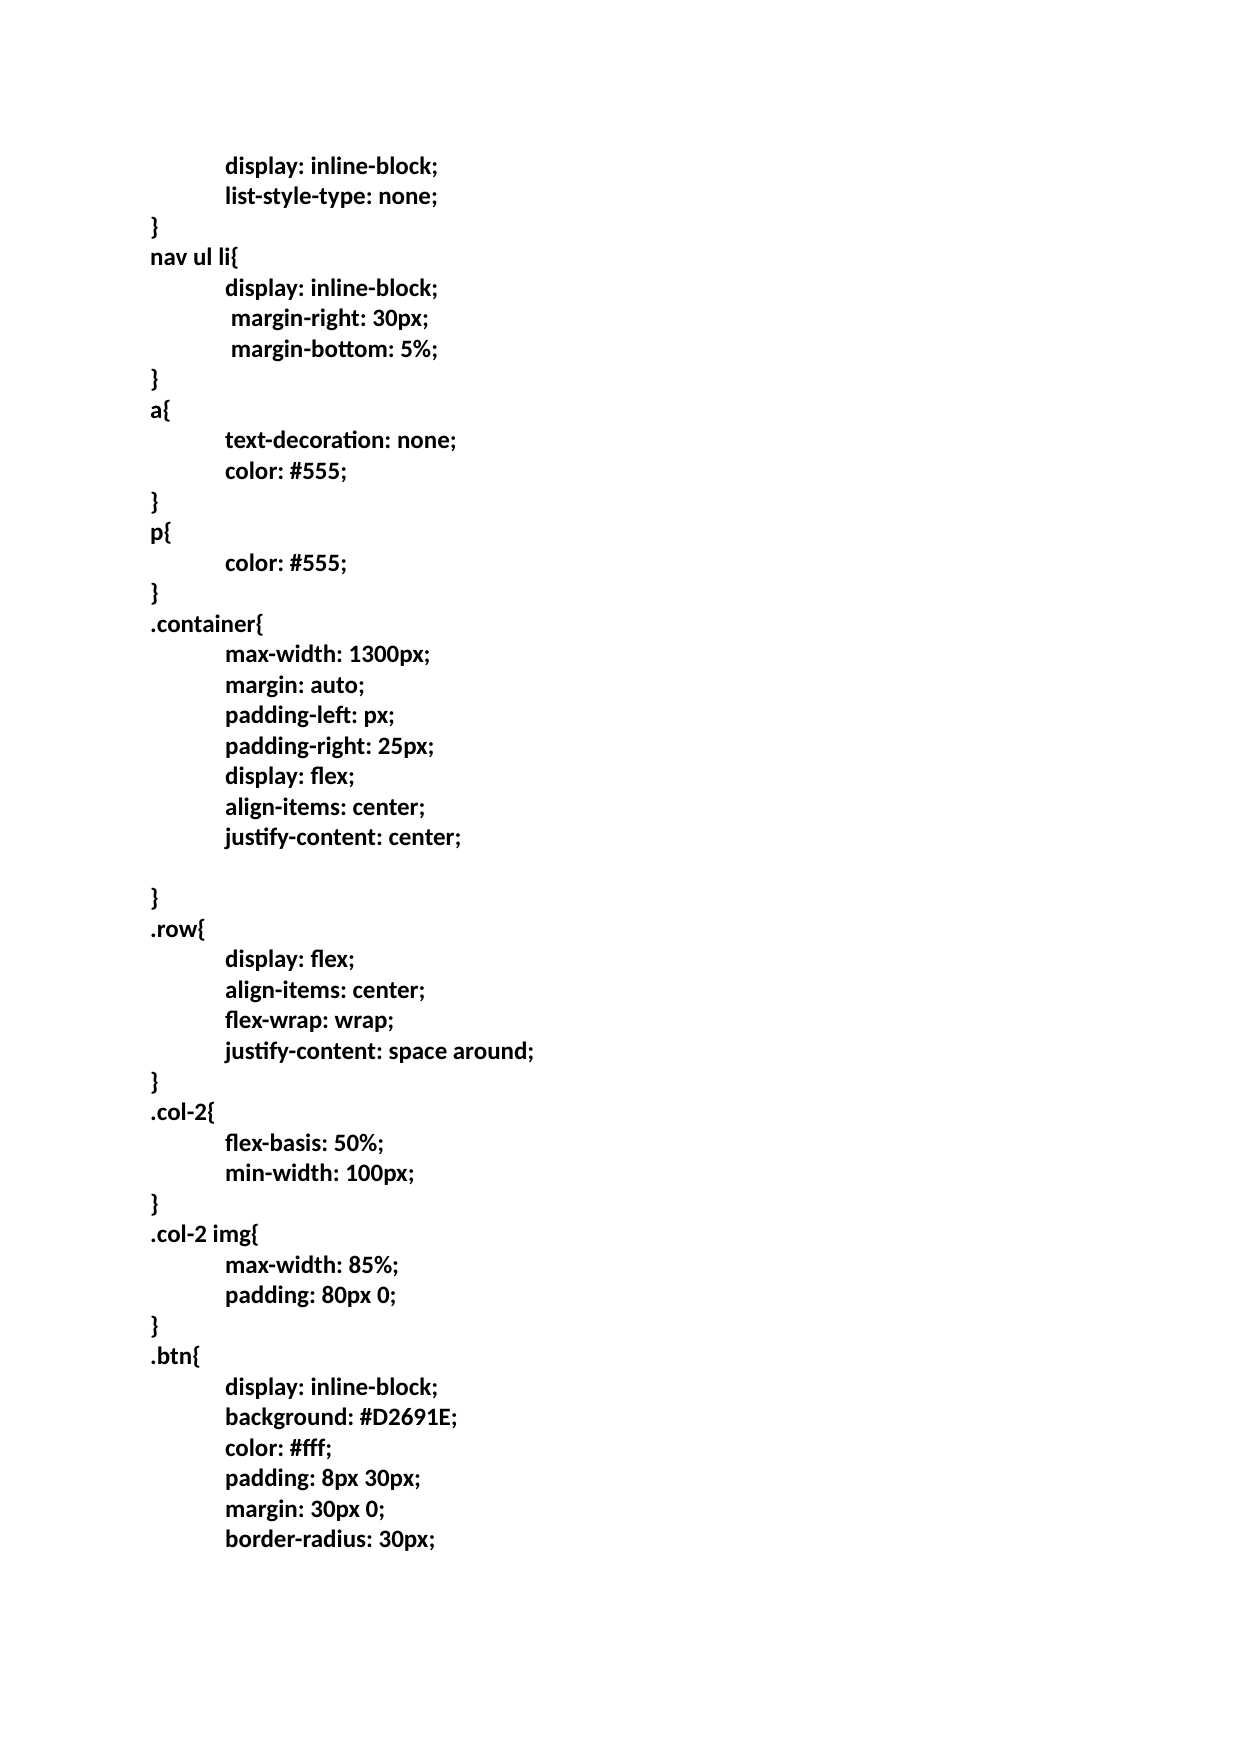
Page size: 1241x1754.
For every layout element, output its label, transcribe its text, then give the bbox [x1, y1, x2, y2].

text .col-2{ [150, 1096, 1090, 1127]
text color: #555; [150, 455, 1090, 486]
text .col-2 img{ [150, 1218, 1090, 1249]
text color: #fff; [150, 1432, 1090, 1462]
text display: inline-block; [150, 1371, 1090, 1401]
text max-width: 85%; [150, 1249, 1090, 1279]
text justify-content: center; [150, 821, 1090, 852]
text } [150, 1188, 1090, 1218]
text align-items: center; [150, 974, 1090, 1004]
text display: flex; [150, 760, 1090, 791]
text } [150, 577, 1090, 608]
text flex-basis: 50%; [150, 1127, 1090, 1157]
text } [150, 882, 1090, 913]
text margin: 30px 0; [150, 1493, 1090, 1523]
text display: flex; [150, 943, 1090, 974]
text nav ul li{ [150, 242, 1090, 272]
text list-style-type: none; [150, 181, 1090, 211]
text display: inline-block; [150, 150, 1090, 181]
text display: inline-block; [150, 272, 1090, 303]
text } [150, 1310, 1090, 1340]
text max-width: 1300px; [150, 638, 1090, 669]
text justify-content: space around; [150, 1035, 1090, 1066]
text } [150, 486, 1090, 516]
text margin-right: 30px; [150, 303, 1090, 333]
text padding-right: 25px; [150, 730, 1090, 760]
text .btn{ [150, 1340, 1090, 1371]
text color: #555; [150, 547, 1090, 577]
text .container{ [150, 608, 1090, 638]
text padding: 8px 30px; [150, 1462, 1090, 1493]
text text-decoration: none; [150, 425, 1090, 455]
text padding-left: px; [150, 699, 1090, 730]
text background: #D2691E; [150, 1401, 1090, 1432]
text } [150, 1066, 1090, 1096]
text min-width: 100px; [150, 1157, 1090, 1188]
text } [150, 211, 1090, 242]
text padding: 80px 0; [150, 1279, 1090, 1310]
text .row{ [150, 913, 1090, 943]
text } [150, 364, 1090, 394]
text border-radius: 30px; [150, 1523, 1090, 1554]
text flex-wrap: wrap; [150, 1004, 1090, 1035]
text margin-bottom: 5%; [150, 333, 1090, 364]
text align-items: center; [150, 791, 1090, 821]
text p{ [150, 516, 1090, 547]
text a{ [150, 394, 1090, 425]
text margin: auto; [150, 669, 1090, 699]
